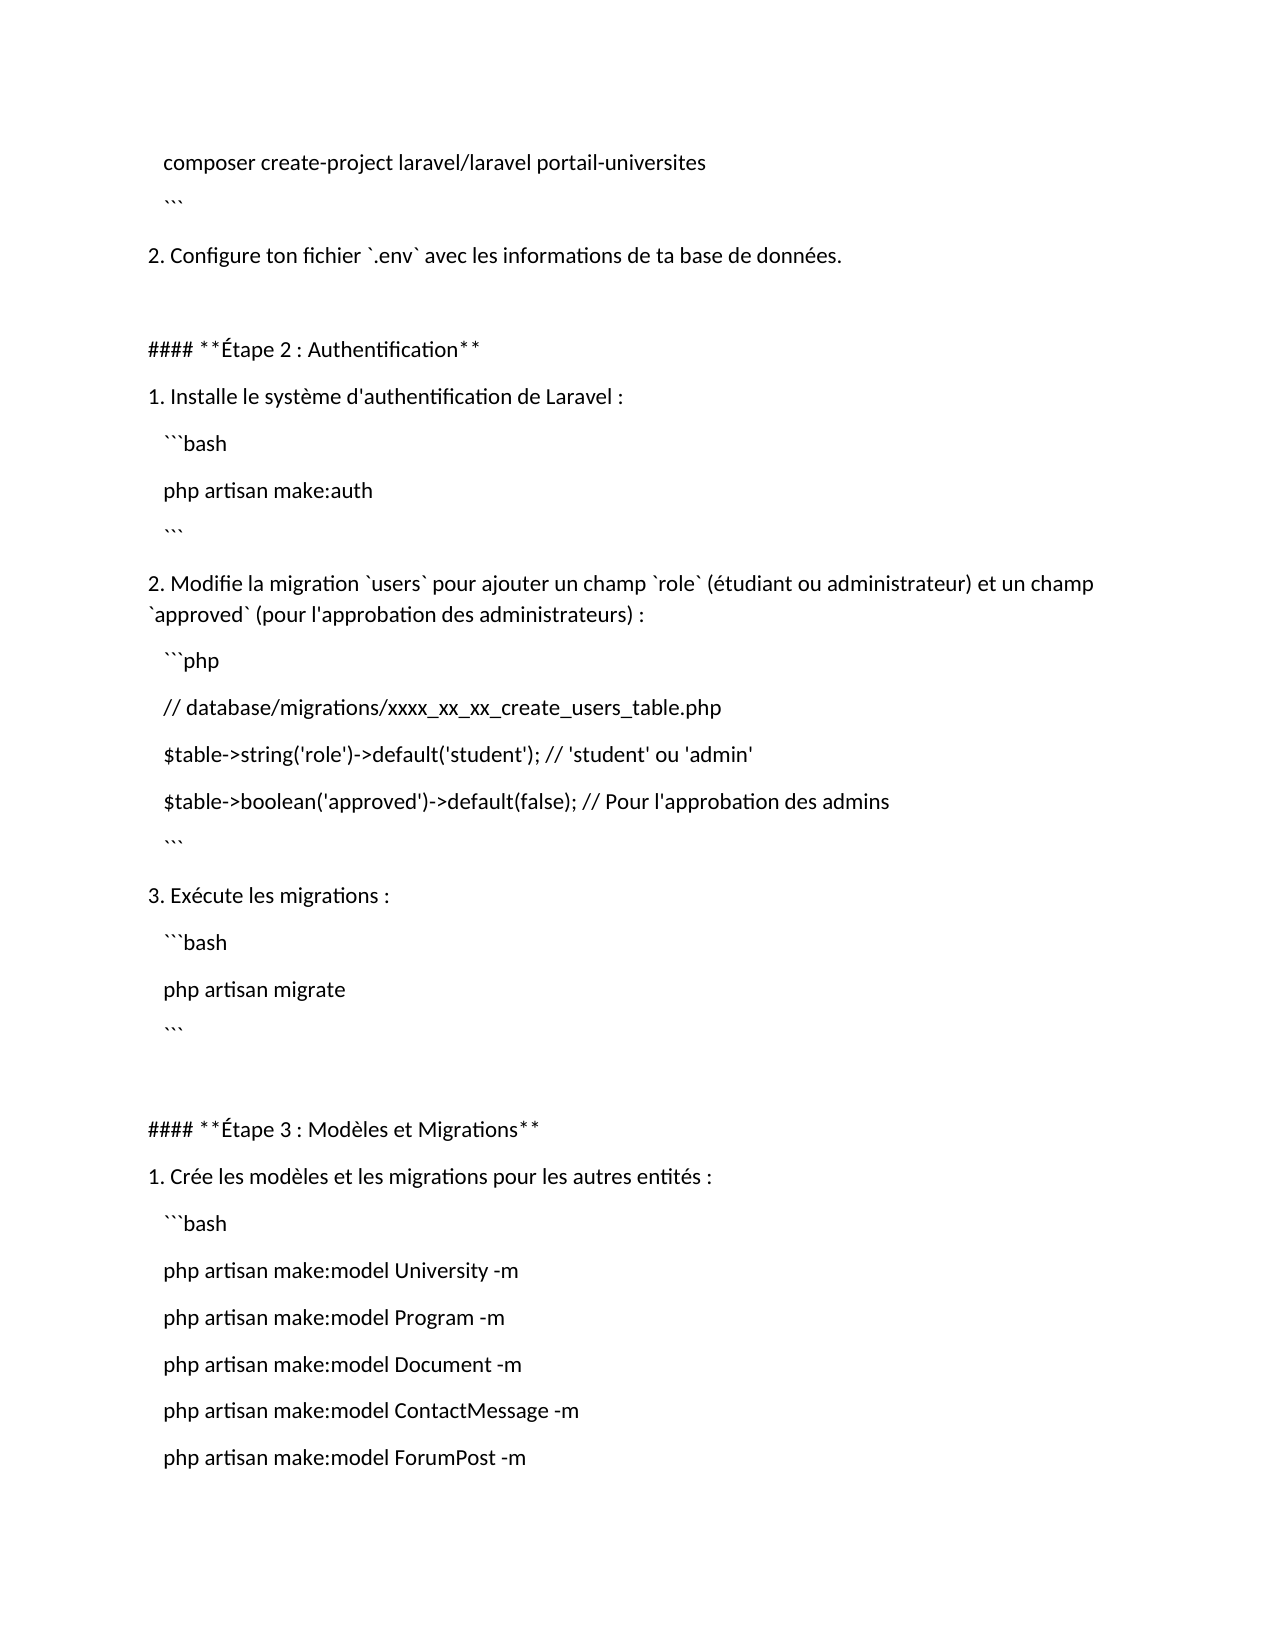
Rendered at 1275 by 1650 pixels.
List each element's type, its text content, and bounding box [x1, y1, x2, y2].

text ``` [148, 523, 1127, 551]
text ``` [148, 1022, 1127, 1049]
text #### **Étape 3 : Modèles et Migrations** [148, 1115, 1127, 1143]
text php artisan migrate [148, 975, 1127, 1003]
text ``` [148, 194, 1127, 222]
text php artisan make:model ForumPost -m [148, 1443, 1127, 1471]
text #### **Étape 2 : Authentification** [148, 335, 1127, 363]
text $table->boolean('approved')->default(false); // Pour l'approbation des admins [148, 787, 1127, 815]
text composer create-project laravel/laravel portail-universites [148, 148, 1127, 176]
text php artisan make:model Program -m [148, 1303, 1127, 1331]
text 2. Modifie la migration `users` pour ajouter un champ `role` (étudiant ou administrateur) et un champ `approved` (pour l'approbation des administrateurs) : [148, 569, 1127, 628]
text 3. Exécute les migrations : [148, 881, 1127, 909]
text ``` [148, 834, 1127, 862]
text 2. Configure ton fichier `.env` avec les informations de ta base de données. [148, 241, 1127, 269]
text 1. Installe le système d'authentification de Laravel : [148, 382, 1127, 410]
text // database/migrations/xxxx_xx_xx_create_users_table.php [148, 693, 1127, 721]
text ```bash [148, 928, 1127, 956]
text 1. Crée les modèles et les migrations pour les autres entités : [148, 1162, 1127, 1190]
text ```php [148, 647, 1127, 674]
text $table->string('role')->default('student'); // 'student' ou 'admin' [148, 740, 1127, 768]
text ```bash [148, 429, 1127, 457]
text ```bash [148, 1209, 1127, 1237]
text php artisan make:model Document -m [148, 1350, 1127, 1378]
text php artisan make:model University -m [148, 1256, 1127, 1284]
text php artisan make:auth [148, 476, 1127, 504]
text php artisan make:model ContactMessage -m [148, 1397, 1127, 1424]
